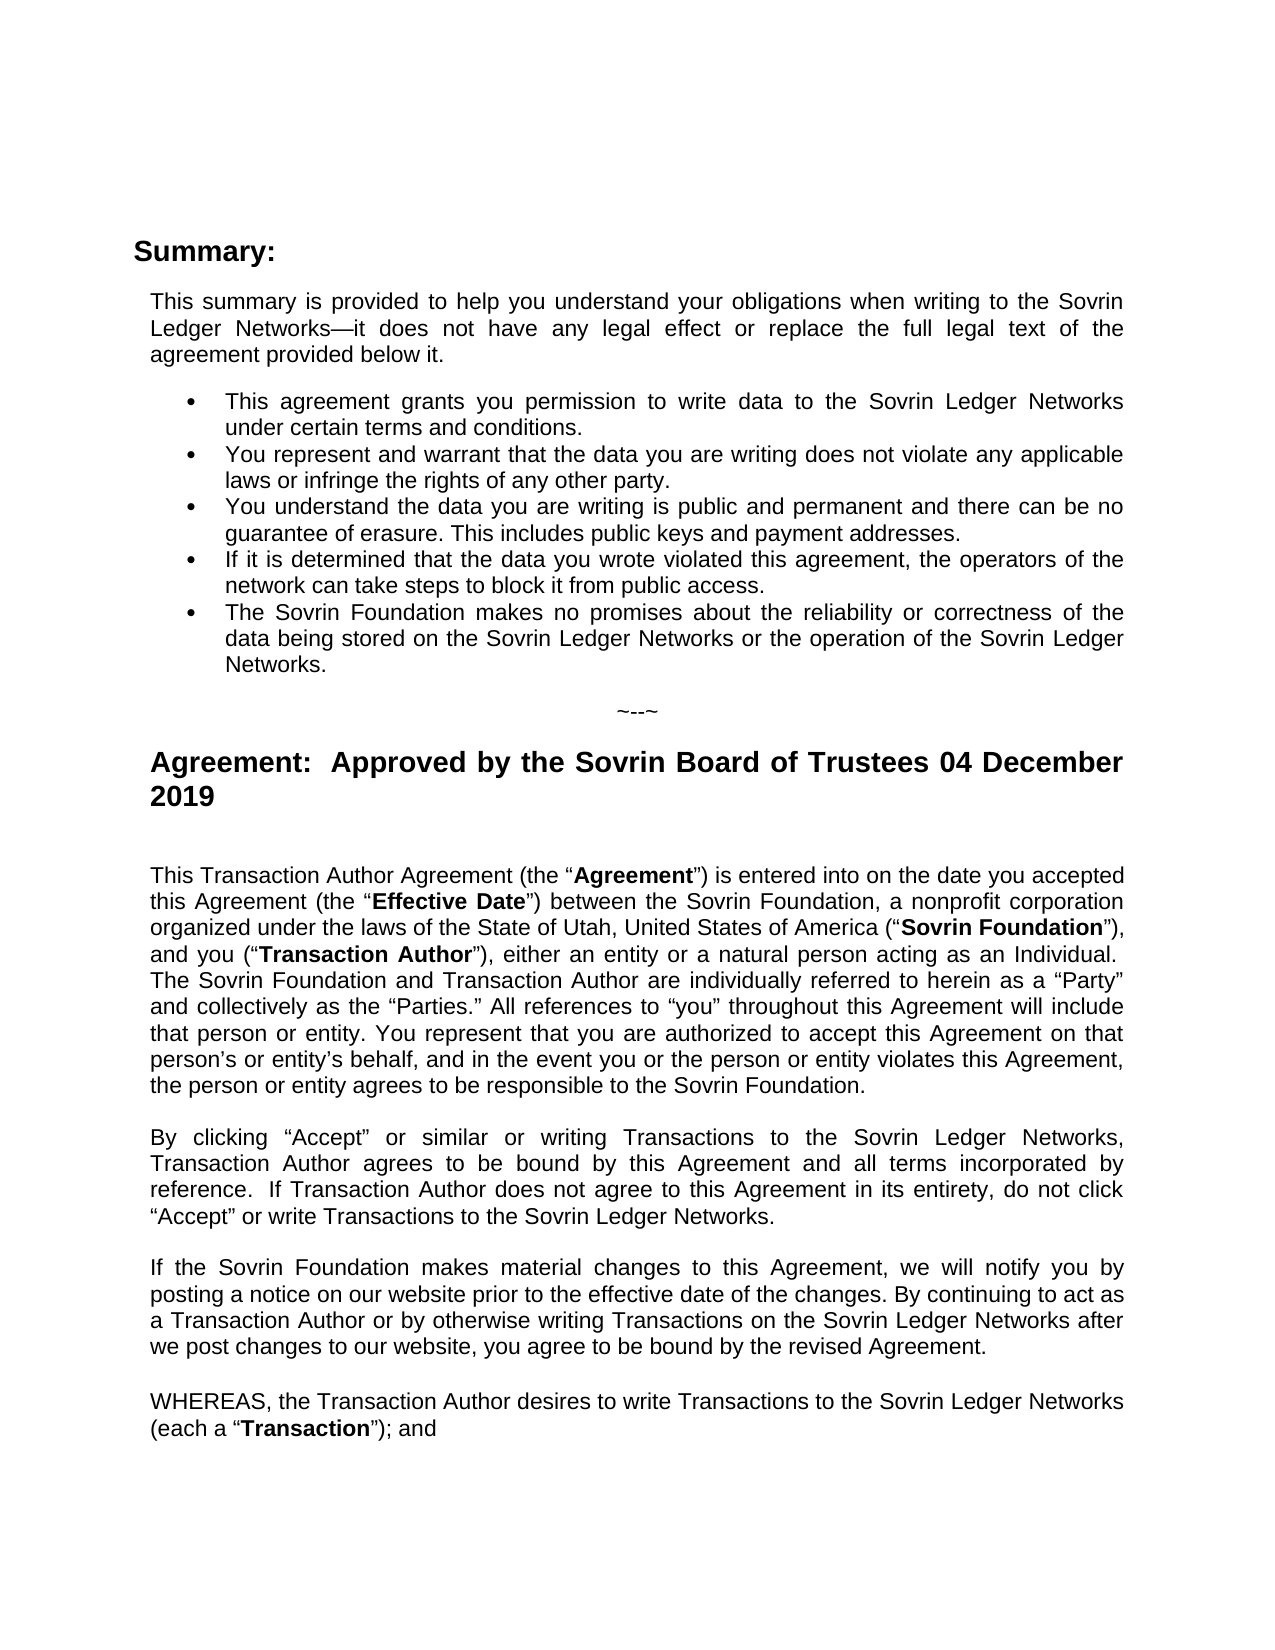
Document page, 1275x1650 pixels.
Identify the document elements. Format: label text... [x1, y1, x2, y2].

text This summary is provided to help you understand your obligations when writing to the Sovrin Ledger Networks—it does not have any legal effect or replace the full legal text of the agreement provided below it. [150, 288, 1125, 367]
text Summary: [133, 234, 1125, 268]
text By clicking “Accept” or similar or writing Transactions to the Sovrin Ledger Networks, Transaction Author agrees to be bound by this Agreement and all terms incorporated by reference. If Transaction Author does not agree to this Agreement in its entirety, do not click “Accept” or write Transactions to the Sovrin Ledger Networks. [150, 1124, 1125, 1229]
list The Sovrin Foundation makes no promises about the reliability or correctness of the data being stored on the Sovrin Ledger Networks or the operation of the Sovrin Ledger Networks. [187, 599, 1125, 678]
text Agreement: Approved by the Sovrin Board of Trustees 04 December 2019 [150, 745, 1125, 812]
text This Transaction Author Agreement (the “Agreement”) is entered into on the date you accepted this Agreement (the “Effective Date”) between the Sovrin Foundation, a nonprofit corporation organized under the laws of the State of Utah, United States of America (“Sovrin Foundation”), and you (“Transaction Author”), either an entity or a natural person acting as an Individual. The Sovrin Foundation and Transaction Author are individually referred to herein as a “Party” and collectively as the “Parties.” All references to “you” throughout this Agreement will include that person or entity. You represent that you are authorized to accept this Agreement on that person’s or entity’s behalf, and in the event you or the person or entity violates this Agreement, the person or entity agrees to be responsible to the Sovrin Foundation. [150, 862, 1125, 1099]
text WHEREAS, the Transaction Author desires to write Transactions to the Sovrin Ledger Networks (each a “Transaction”); and [150, 1388, 1125, 1441]
list This agreement grants you permission to write data to the Sovrin Ledger Networks under certain terms and conditions. [187, 388, 1125, 441]
text ~--~ [150, 698, 1125, 725]
list You represent and warrant that the data you are writing does not violate any applicable laws or infringe the rights of any other party. [187, 441, 1125, 493]
text If the Sovrin Foundation makes material changes to this Agreement, we will notify you by posting a notice on our website prior to the effective date of the changes. By continuing to act as a Transaction Author or by otherwise writing Transactions on the Sovrin Ledger Networks after we post changes to our website, you agree to be bound by the revised Agreement. [150, 1254, 1125, 1359]
list If it is determined that the data you wrote violated this agreement, the operators of the network can take steps to block it from public access. [187, 546, 1125, 599]
list You understand the data you are writing is public and permanent and there can be no guarantee of erasure. This includes public keys and payment addresses. [187, 493, 1125, 546]
